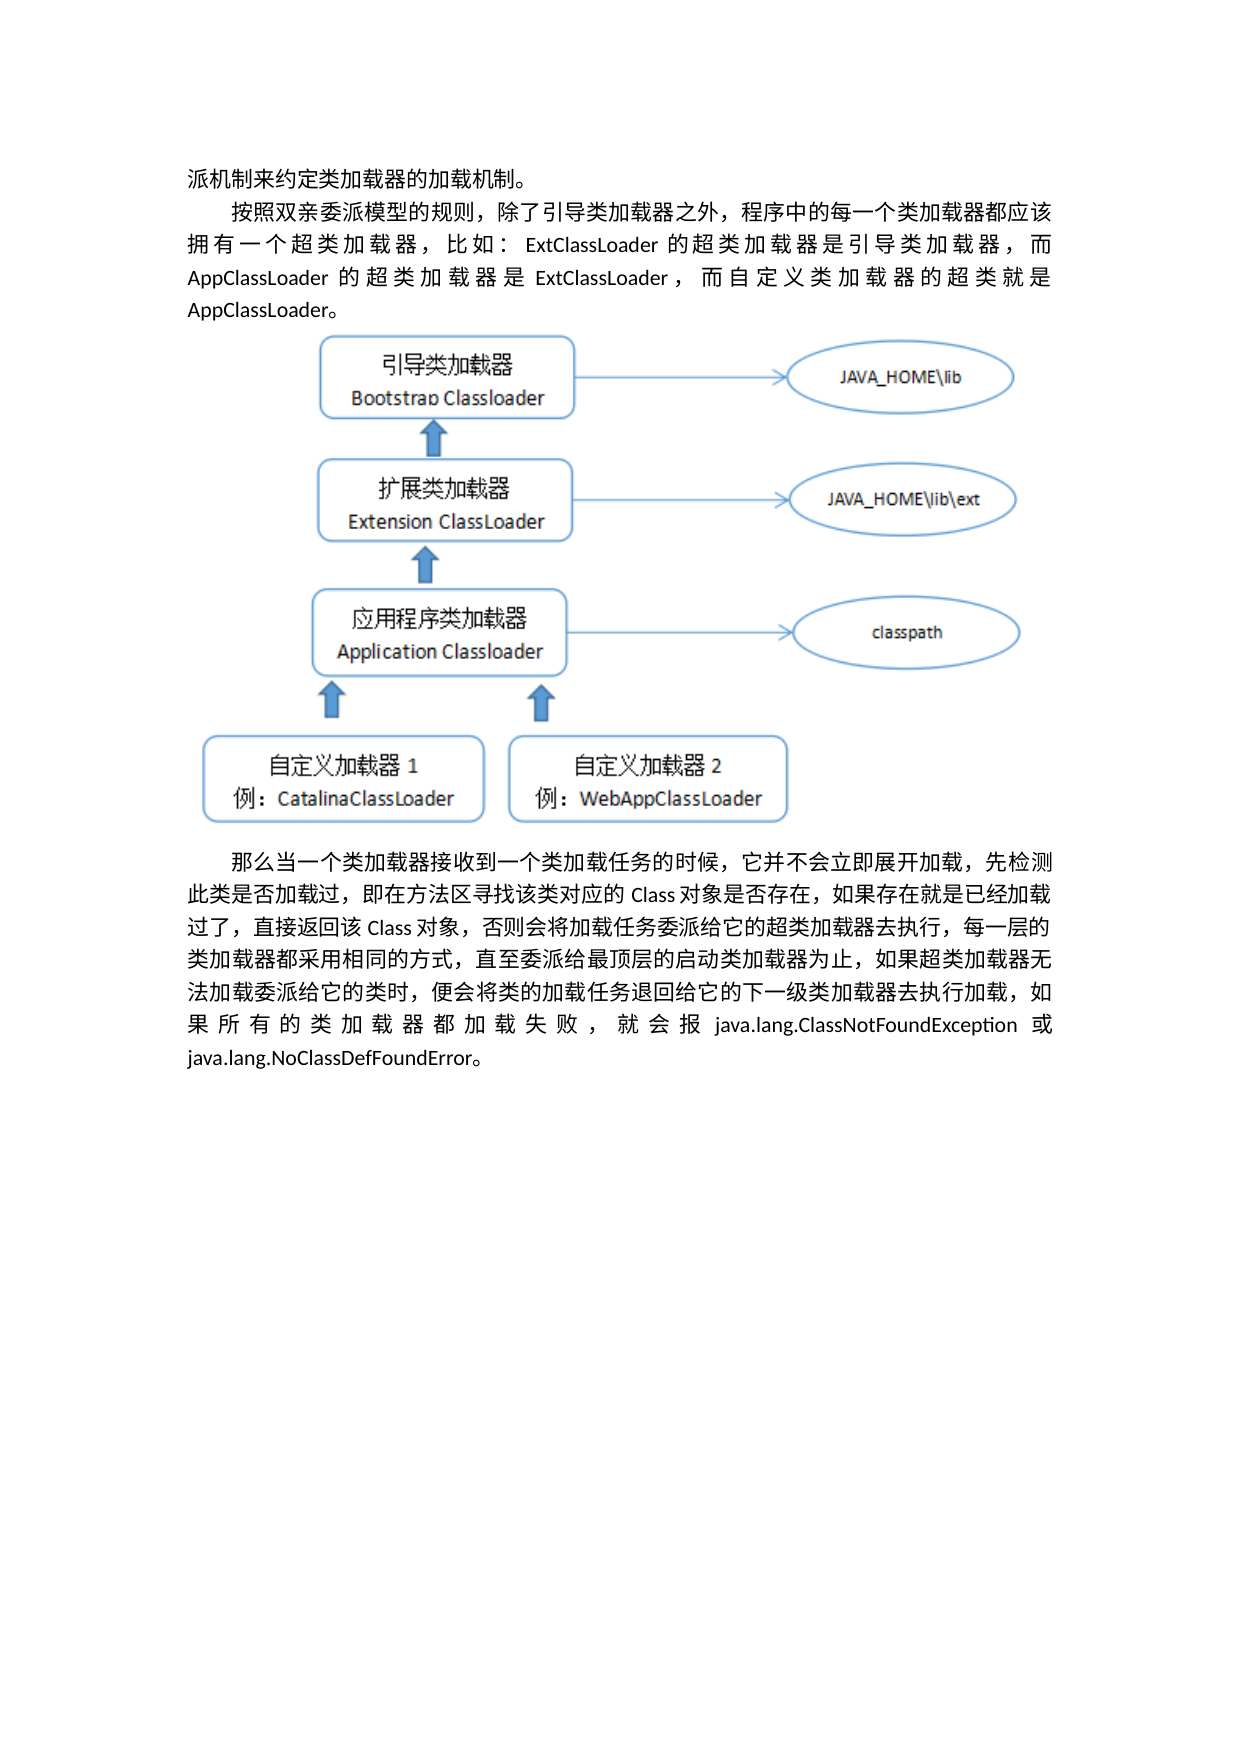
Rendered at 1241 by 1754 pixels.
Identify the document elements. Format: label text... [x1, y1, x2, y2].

picture [187, 324, 1038, 831]
text 按照双亲委派模型的规则，除了引导类加载器之外，程序中的每一个类加载器都应该拥有一个超类加载器，比如：ExtClassLoader的超类加载器是引导类加载器，而AppClassLoader的超类加载器是ExtClassLoader，而自定义类加载器的超类就是AppClassLoader。 [187, 194, 1053, 324]
text 那么，我们的类加载器在执行类加载任务的时候，如何确保一个类的全局唯一性呢？Java虚拟机的设计者们通过一种称之为“双亲委派模型（Parent Delegation Model）”的委派机制来约定类加载器的加载机制。 [187, 162, 1053, 194]
text 那么当一个类加载器接收到一个类加载任务的时候，它并不会立即展开加载，先检测此类是否加载过，即在方法区寻找该类对应的Class对象是否存在，如果存在就是已经加载过了，直接返回该Class对象，否则会将加载任务委派给它的超类加载器去执行，每一层的类加载器都采用相同的方式，直至委派给最顶层的启动类加载器为止，如果超类加载器无法加载委派给它的类时，便会将类的加载任务退回给它的下一级类加载器去执行加载，如果所有的类加载器都加载失败，就会报java.lang.ClassNotFoundException或java.lang.NoClassDefFoundError。 [187, 844, 1053, 1072]
